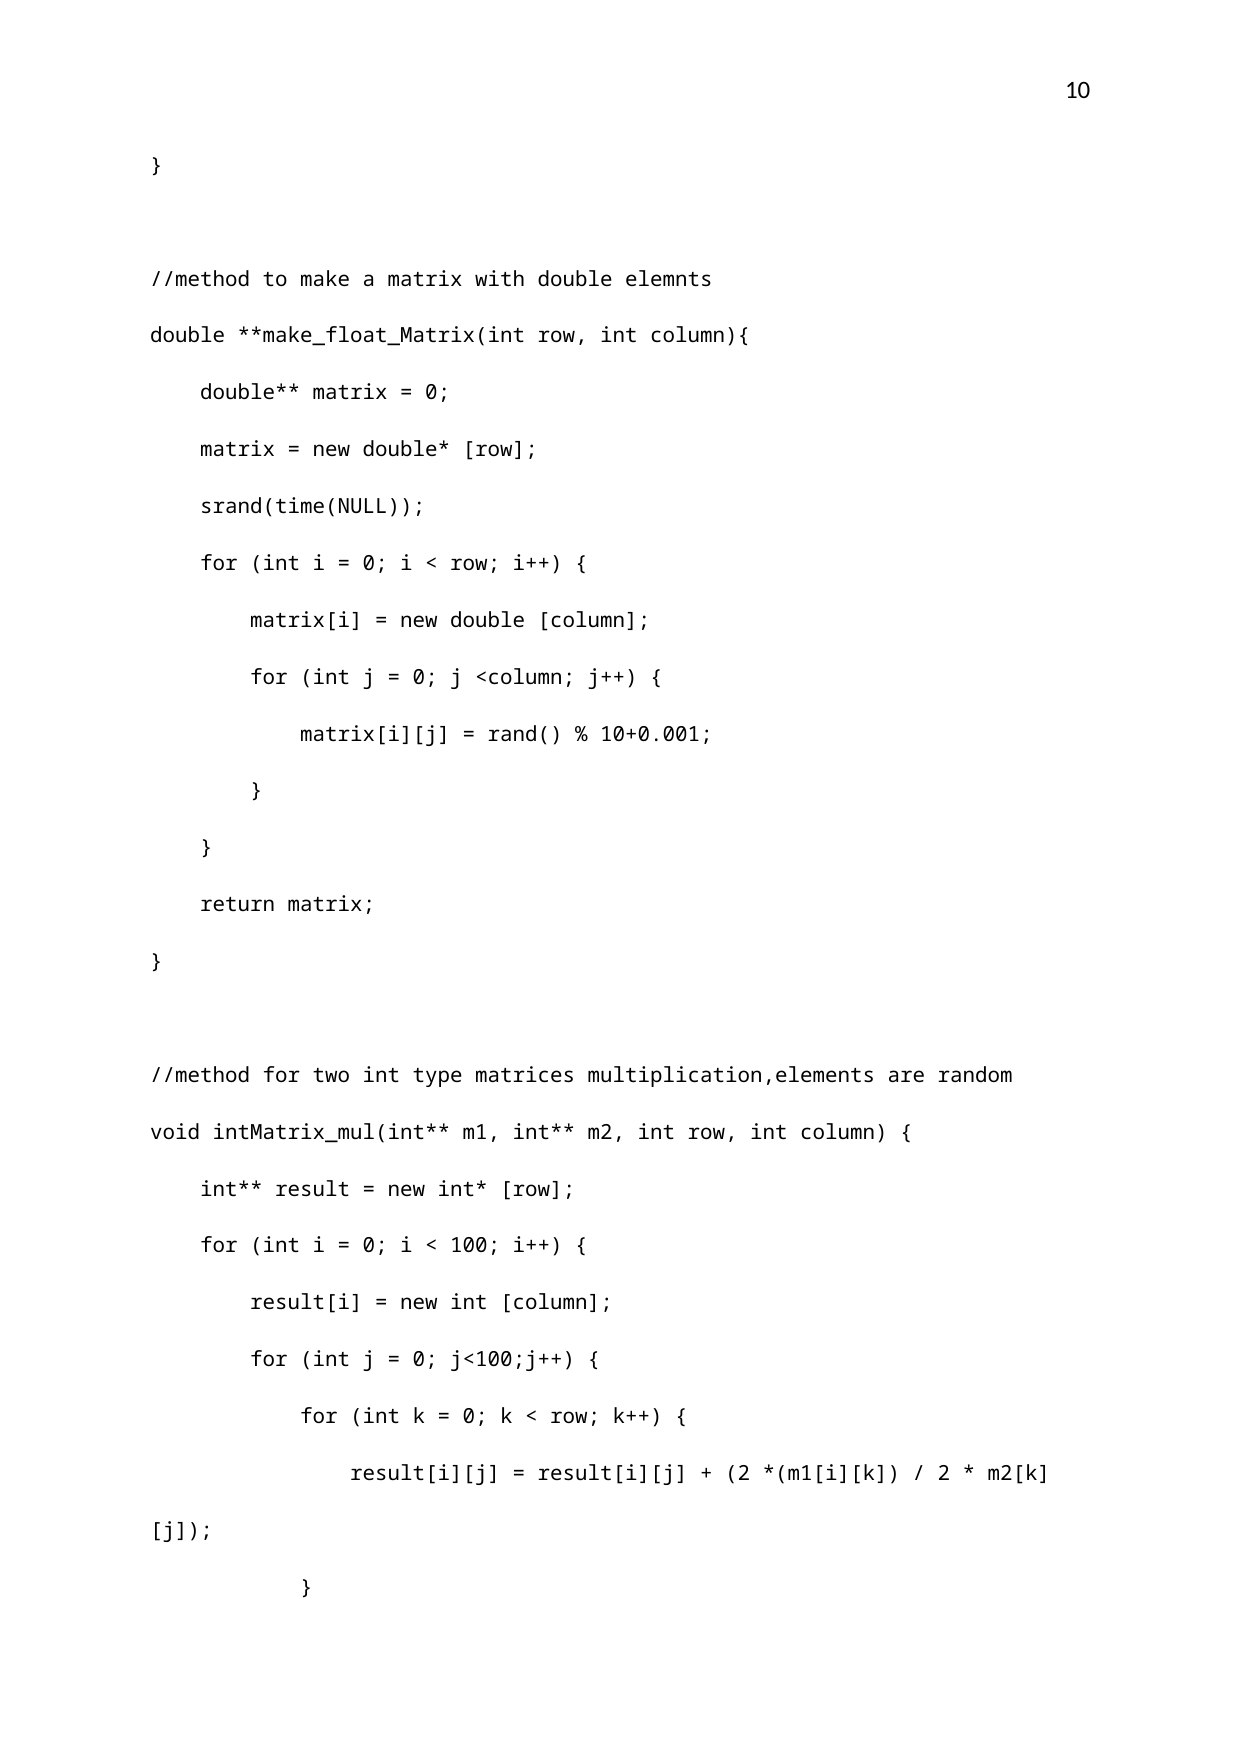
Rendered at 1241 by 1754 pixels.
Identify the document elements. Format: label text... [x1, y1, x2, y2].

text matrix[i] = new double [column]; [150, 605, 1090, 633]
text } [150, 946, 1090, 975]
text //method for two int type matrices multiplication,elements are random [150, 1060, 1090, 1088]
text } [150, 1572, 1090, 1600]
text result[i] = new int [column]; [150, 1287, 1090, 1316]
text for (int k = 0; k < row; k++) { [150, 1401, 1090, 1430]
text double **make_float_Matrix(int row, int column){ [150, 321, 1090, 349]
text int** result = new int* [row]; [150, 1174, 1090, 1202]
text //method to make a matrix with double elemnts [150, 264, 1090, 292]
text result[i][j] = result[i][j] + (2 *(m1[i][k]) / 2 * m2[k][j]); [150, 1458, 1090, 1543]
text matrix[i][j] = rand() % 10+0.001; [150, 719, 1090, 747]
text return matrix; [150, 889, 1090, 918]
text srand(time(NULL)); [150, 491, 1090, 520]
text for (int i = 0; i < 100; i++) { [150, 1231, 1090, 1259]
text matrix = new double* [row]; [150, 434, 1090, 463]
text for (int j = 0; j <column; j++) { [150, 662, 1090, 690]
text } [150, 832, 1090, 861]
text } [150, 776, 1090, 804]
text double** matrix = 0; [150, 377, 1090, 406]
text void intMatrix_mul(int** m1, int** m2, int row, int column) { [150, 1117, 1090, 1145]
text for (int i = 0; i < row; i++) { [150, 548, 1090, 577]
text for (int j = 0; j<100;j++) { [150, 1344, 1090, 1373]
text } [150, 150, 1090, 178]
